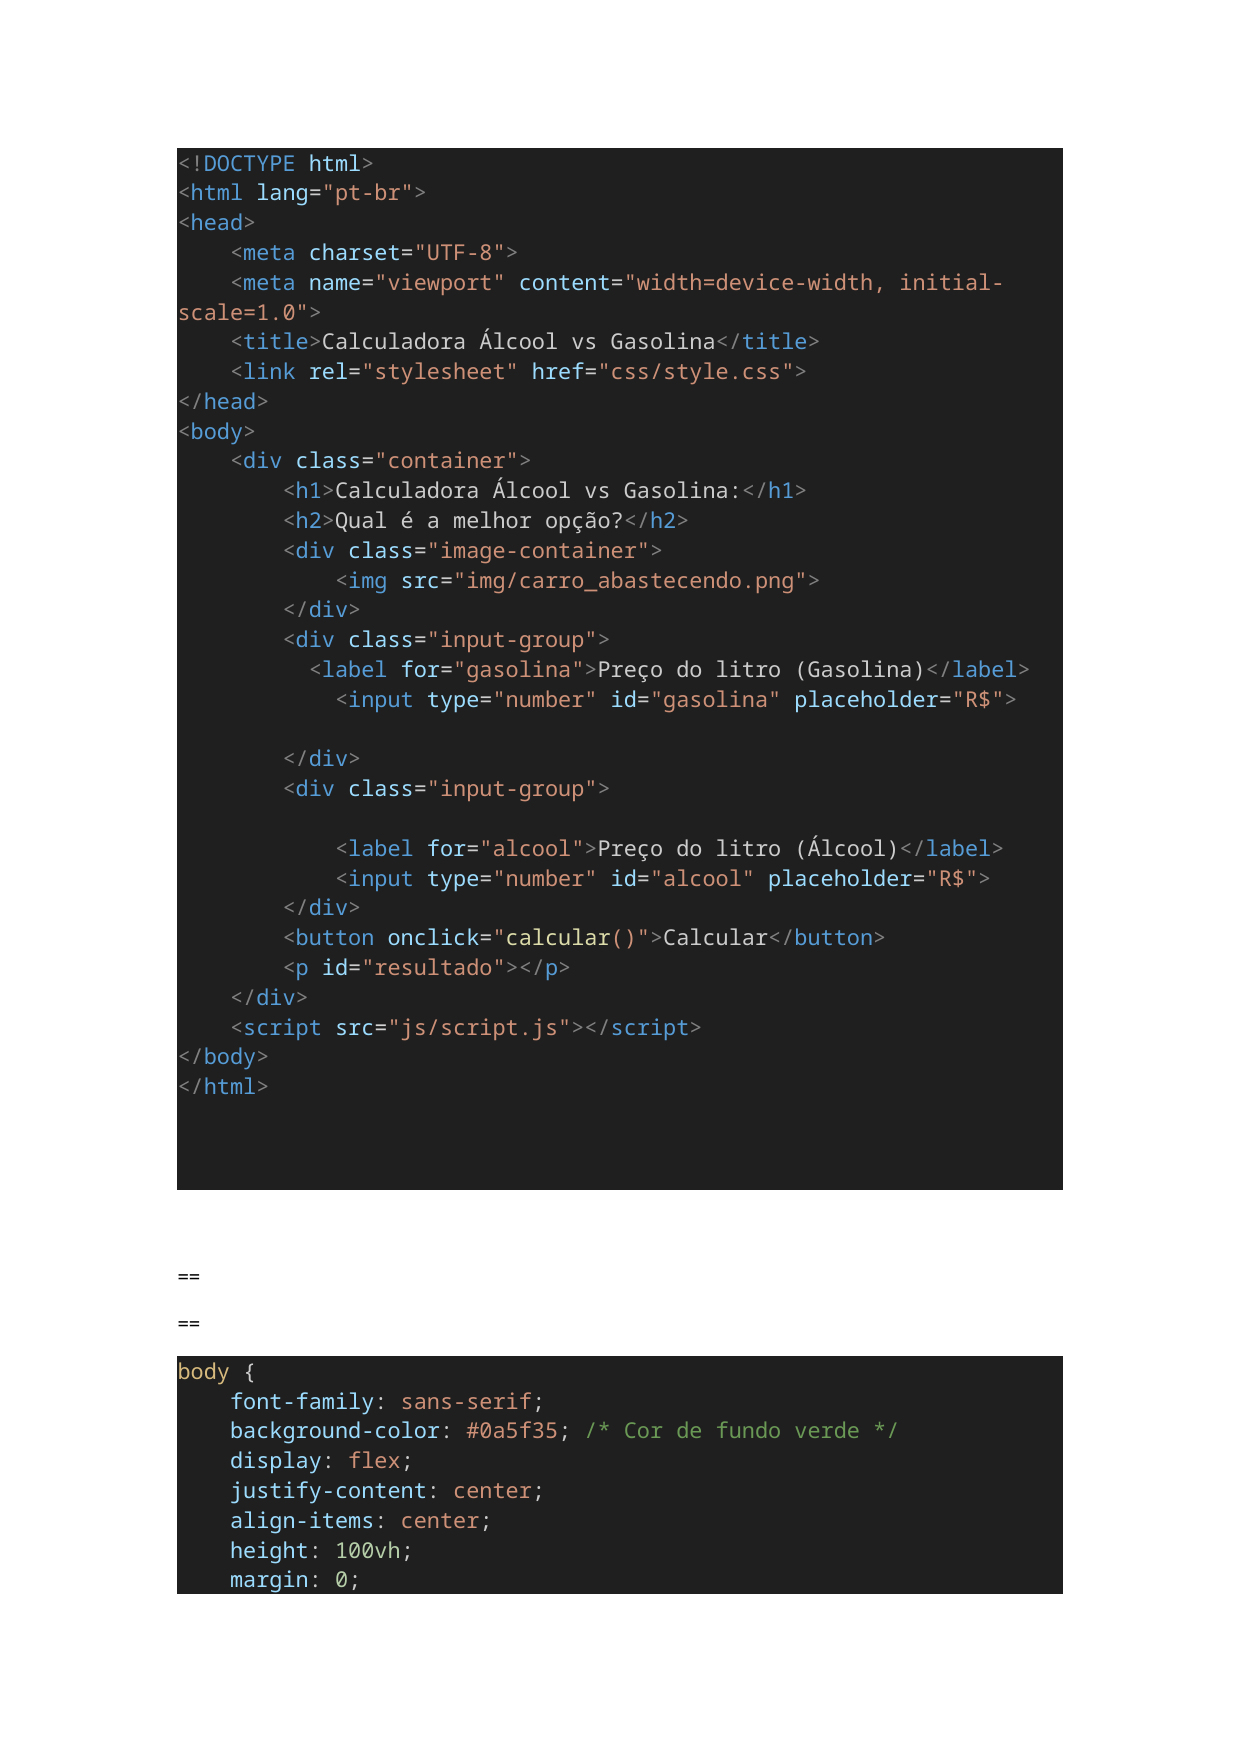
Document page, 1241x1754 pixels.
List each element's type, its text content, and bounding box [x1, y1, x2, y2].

text </html> [177, 1071, 1063, 1101]
text <body> [177, 416, 1063, 446]
text <link rel="stylesheet" href="css/style.css"> [177, 356, 1063, 386]
text </div> [177, 892, 1063, 922]
text <html lang="pt-br"> [177, 177, 1063, 207]
text </head> [177, 386, 1063, 416]
text </body> [177, 1041, 1063, 1071]
text margin: 0; [177, 1564, 1063, 1594]
text <div class="input-group"> [177, 773, 1063, 803]
text <p id="resultado"></p> [177, 952, 1063, 982]
text background-color: #0a5f35; /* Cor de fundo verde */ [177, 1415, 1063, 1445]
text == [177, 1309, 1063, 1337]
text <h2>Qual é a melhor opção?</h2> [177, 505, 1063, 535]
text body { [177, 1356, 1063, 1386]
text <label for="gasolina">Preço do litro (Gasolina)</label> [177, 654, 1063, 684]
text <label for="alcool">Preço do litro (Álcool)</label> [177, 833, 1063, 863]
text <button onclick="calcular()">Calcular</button> [177, 922, 1063, 952]
text font-family: sans-serif; [177, 1386, 1063, 1415]
text <h1>Calculadora Álcool vs Gasolina:</h1> [177, 475, 1063, 505]
text <title>Calculadora Álcool vs Gasolina</title> [177, 326, 1063, 356]
text <img src="img/carro_abastecendo.png"> [177, 565, 1063, 594]
text <div class="input-group"> [177, 624, 1063, 654]
text display: flex; [177, 1445, 1063, 1475]
text </div> [177, 594, 1063, 624]
text <meta name="viewport" content="width=device-width, initial-scale=1.0"> [177, 267, 1063, 326]
text <head> [177, 207, 1063, 237]
text <input type="number" id="gasolina" placeholder="R$"> [177, 684, 1063, 714]
text </div> [177, 982, 1063, 1012]
text height: 100vh; [177, 1534, 1063, 1564]
text <div class="container"> [177, 446, 1063, 475]
text justify-content: center; [177, 1475, 1063, 1505]
text </div> [177, 743, 1063, 773]
text align-items: center; [177, 1505, 1063, 1534]
text <meta charset="UTF-8"> [177, 237, 1063, 267]
text <input type="number" id="alcool" placeholder="R$"> [177, 863, 1063, 892]
text <div class="image-container"> [177, 535, 1063, 565]
text <!DOCTYPE html> [177, 148, 1063, 177]
text <script src="js/script.js"></script> [177, 1012, 1063, 1041]
text == [177, 1262, 1063, 1290]
